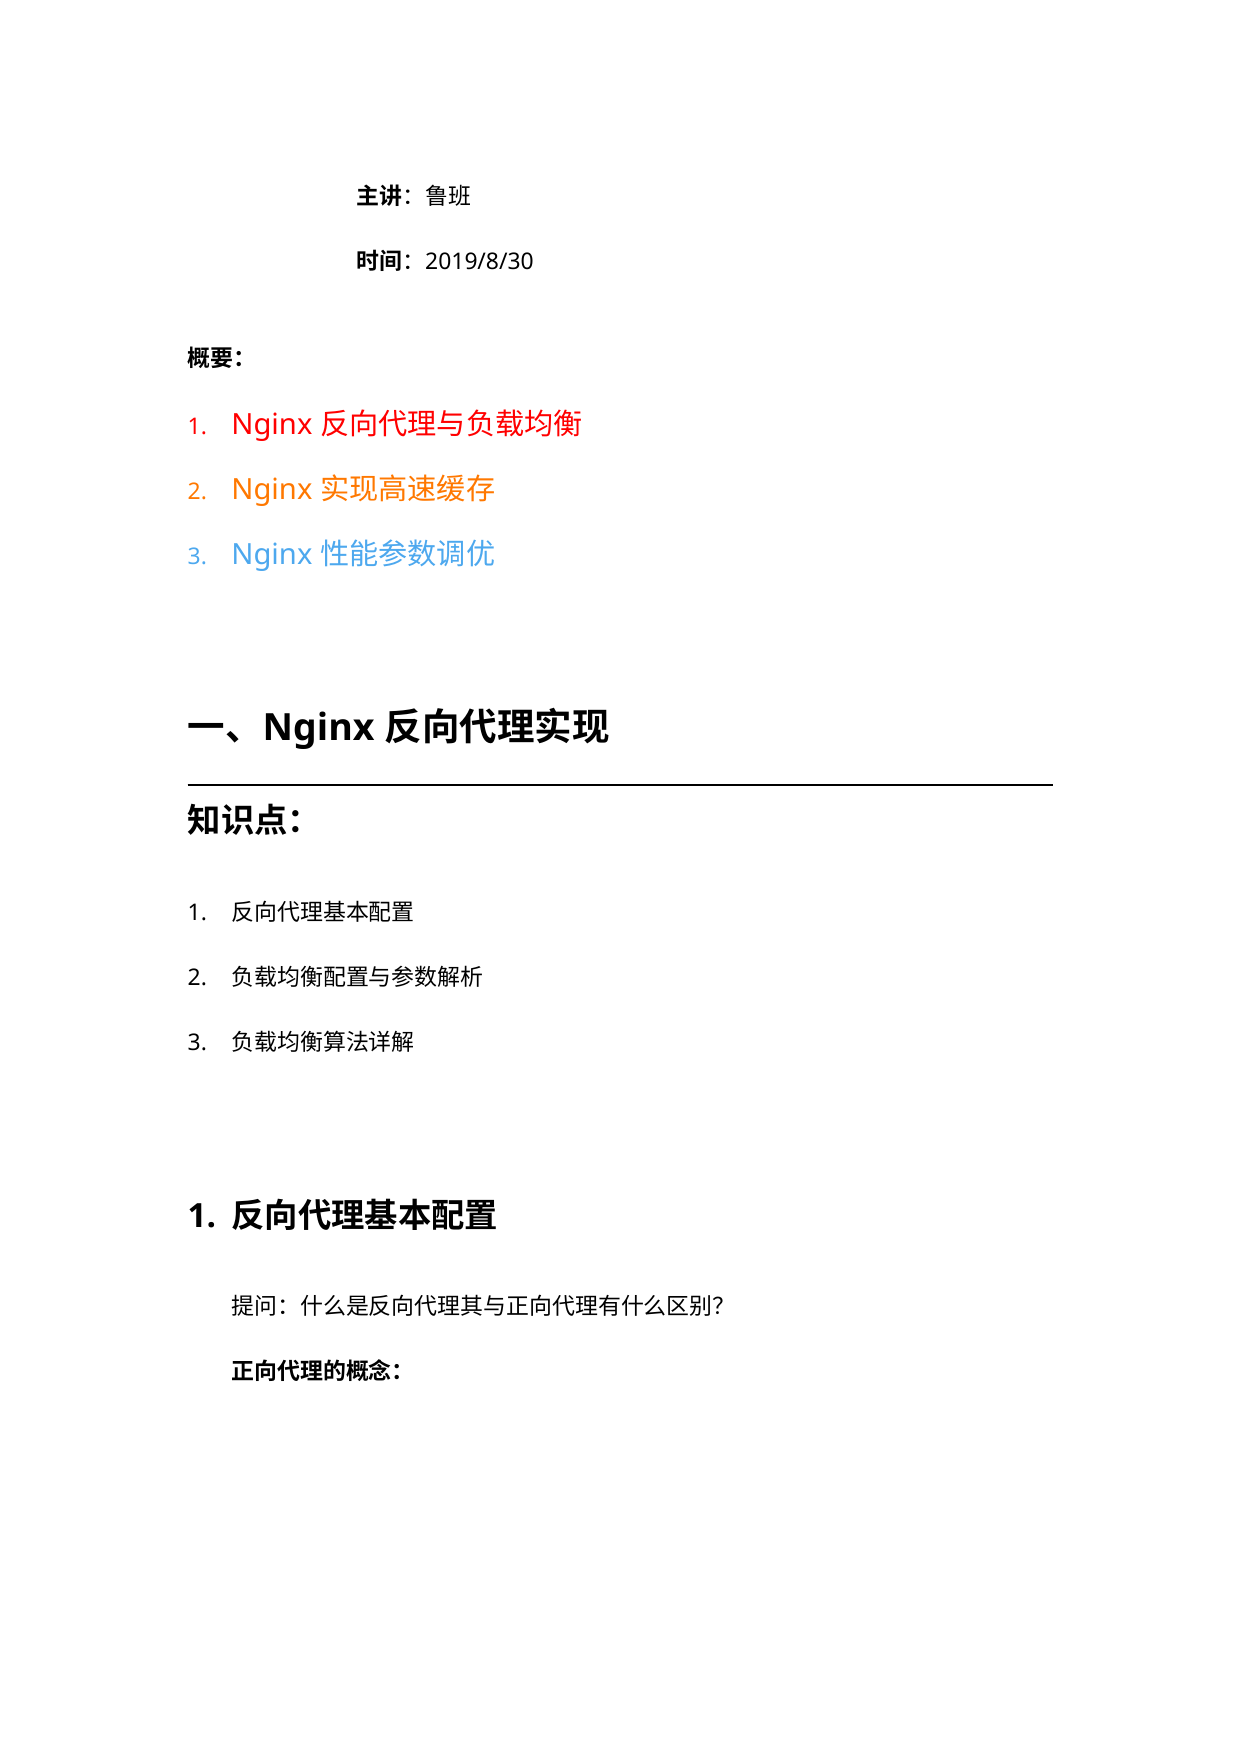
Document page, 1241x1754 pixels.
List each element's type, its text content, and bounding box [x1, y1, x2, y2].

text 概要： [187, 324, 1053, 389]
text 一、Nginx 反向代理实现 [187, 692, 1053, 757]
list 负载均衡配置与参数解析 [187, 943, 1053, 1008]
list Nginx 反向代理与负载均衡 [187, 389, 1053, 454]
list 反向代理基本配置 [187, 878, 1053, 943]
text 时间：2019/8/30 [312, 227, 1053, 292]
list Nginx 实现高速缓存 [187, 454, 1053, 519]
text 提问：什么是反向代理其与正向代理有什么区别？ [187, 1272, 1053, 1337]
text 正向代理的概念： [187, 1337, 1053, 1402]
text 知识点： [187, 785, 1053, 851]
list Nginx 性能参数调优 [187, 519, 1053, 584]
list 负载均衡算法详解 [187, 1008, 1053, 1073]
list 反向代理基本配置 [187, 1180, 1053, 1245]
text 主讲：鲁班 [312, 162, 1053, 227]
